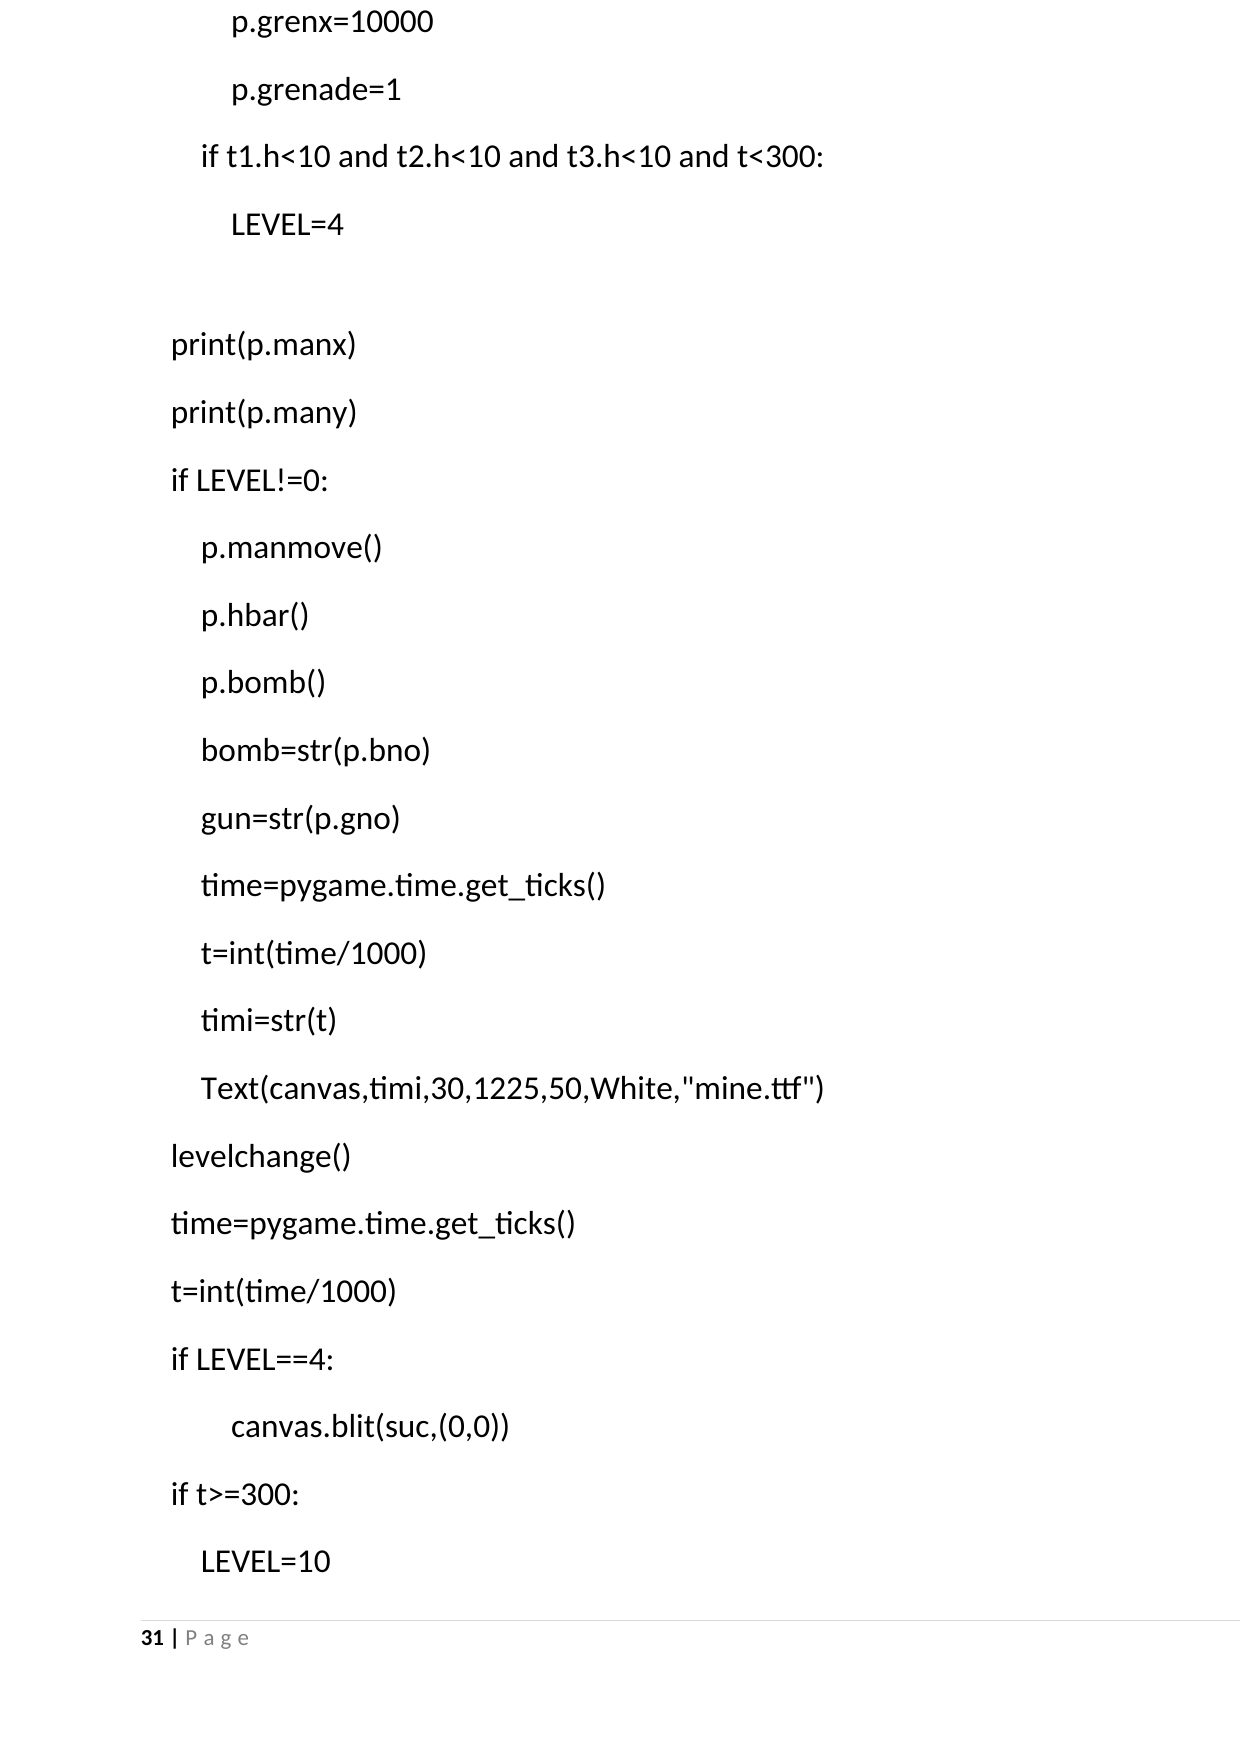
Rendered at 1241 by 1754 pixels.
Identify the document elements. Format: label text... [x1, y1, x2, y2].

text if LEVEL==4: [141, 1337, 1240, 1378]
text p.manmove() [141, 526, 1240, 567]
text p.bomb() [141, 661, 1240, 702]
text t=int(time/1000) [141, 1270, 1240, 1311]
text LEVEL=4 [141, 203, 1240, 243]
text p.grenx=10000 [141, 0, 1240, 41]
text gun=str(p.gno) [141, 797, 1240, 837]
text canvas.blit(suc,(0,0)) [141, 1405, 1240, 1446]
text p.grenade=1 [141, 68, 1240, 108]
text LEVEL=10 [141, 1540, 1240, 1581]
text time=pygame.time.get_ticks() [141, 1202, 1240, 1243]
text p.hbar() [141, 594, 1240, 634]
text time=pygame.time.get_ticks() [141, 864, 1240, 905]
text levelchange() [141, 1135, 1240, 1175]
text timi=str(t) [141, 999, 1240, 1040]
text if t>=300: [141, 1473, 1240, 1513]
text print(p.many) [141, 391, 1240, 432]
text if t1.h<10 and t2.h<10 and t3.h<10 and t<300: [141, 135, 1240, 176]
text t=int(time/1000) [141, 932, 1240, 973]
text bomb=str(p.bno) [141, 729, 1240, 770]
text Text(canvas,timi,30,1225,50,White,"mine.ttf") [141, 1067, 1240, 1108]
text if LEVEL!=0: [141, 459, 1240, 499]
text print(p.manx) [141, 323, 1240, 364]
